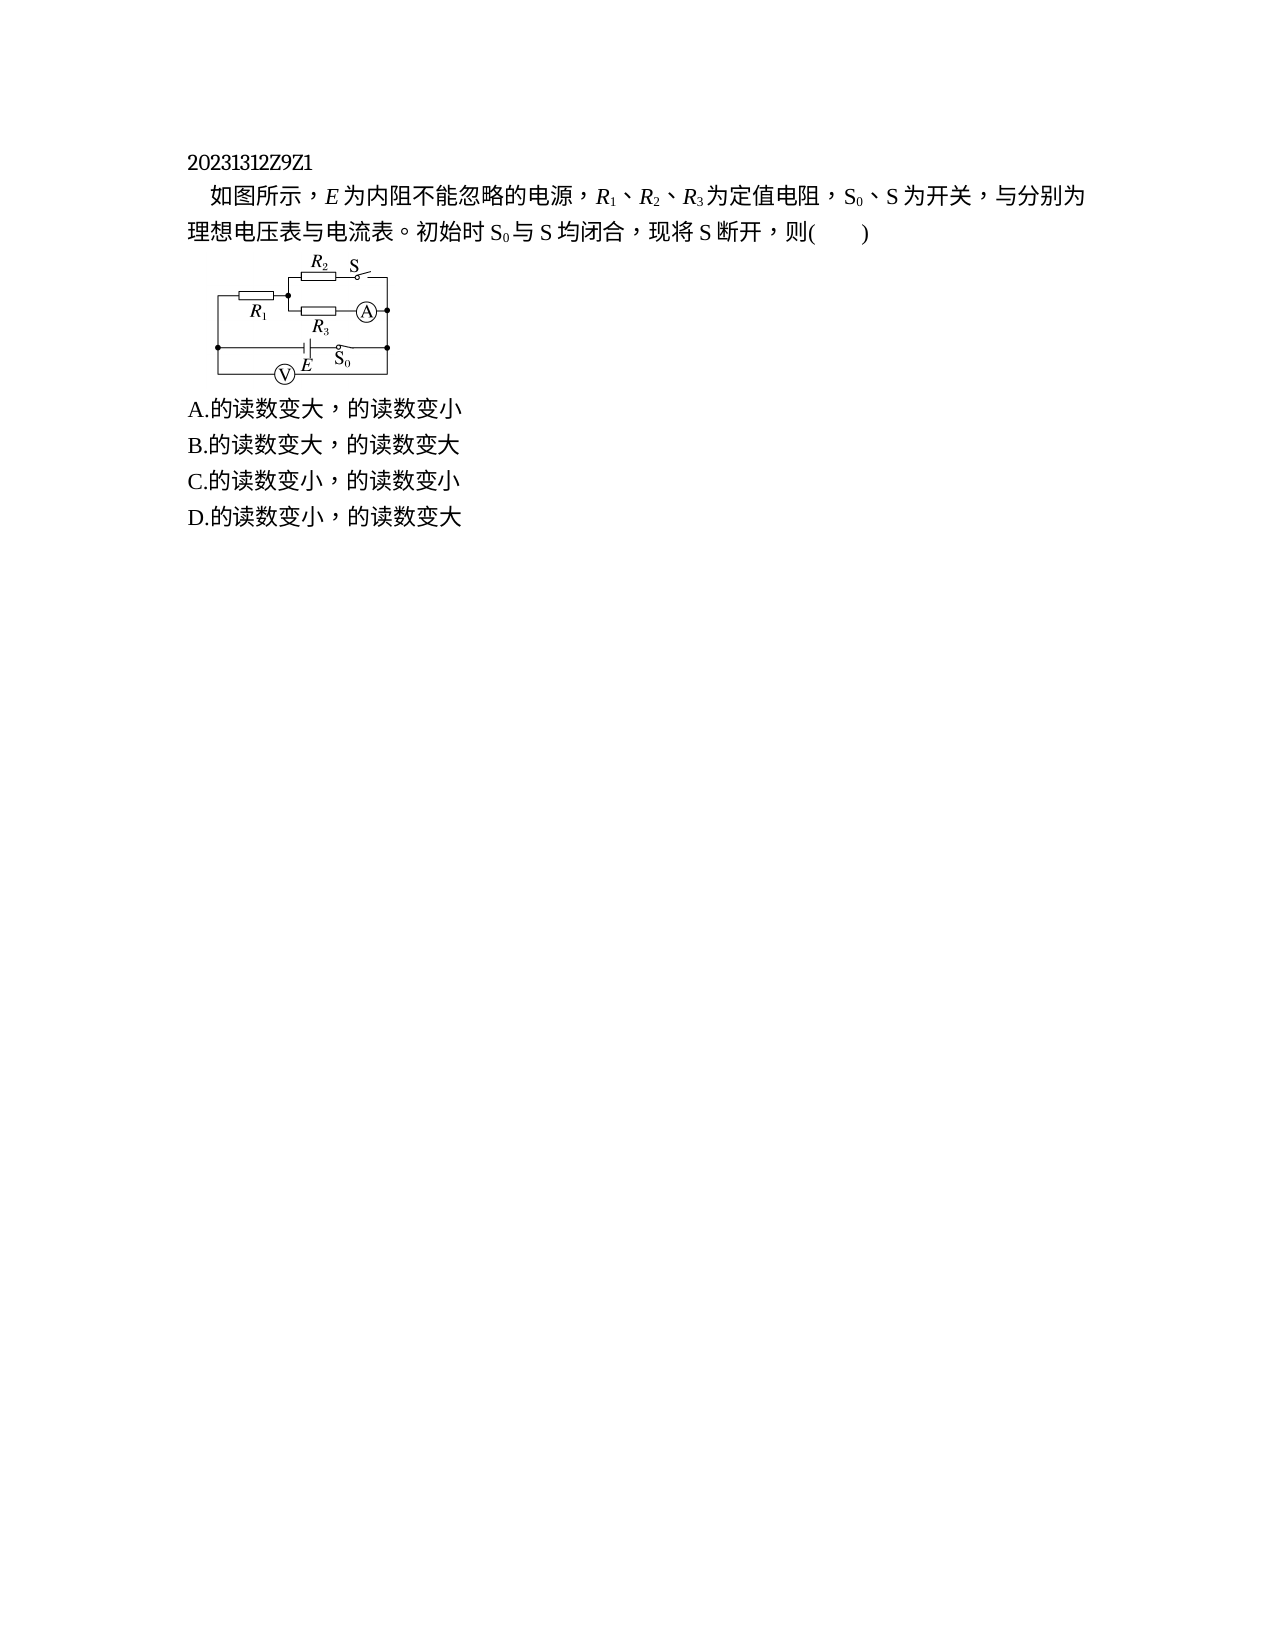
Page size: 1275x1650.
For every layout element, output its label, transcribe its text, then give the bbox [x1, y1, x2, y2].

text A.的读数变大，的读数变小 [187, 393, 1087, 424]
text D.的读数变小，的读数变大 [187, 501, 1087, 532]
text B.的读数变大，的读数变大 [187, 429, 1087, 460]
text 如图所示，E为内阻不能忽略的电源，R1、R2、R3为定值电阻，S0、S为开关，与分别为理想电压表与电流表。初始时S0与S均闭合，现将S断开，则( ) [187, 180, 1087, 247]
text 20231312Z9Z1 [187, 150, 1087, 176]
picture [206, 252, 396, 389]
text C.的读数变小，的读数变小 [187, 465, 1087, 496]
